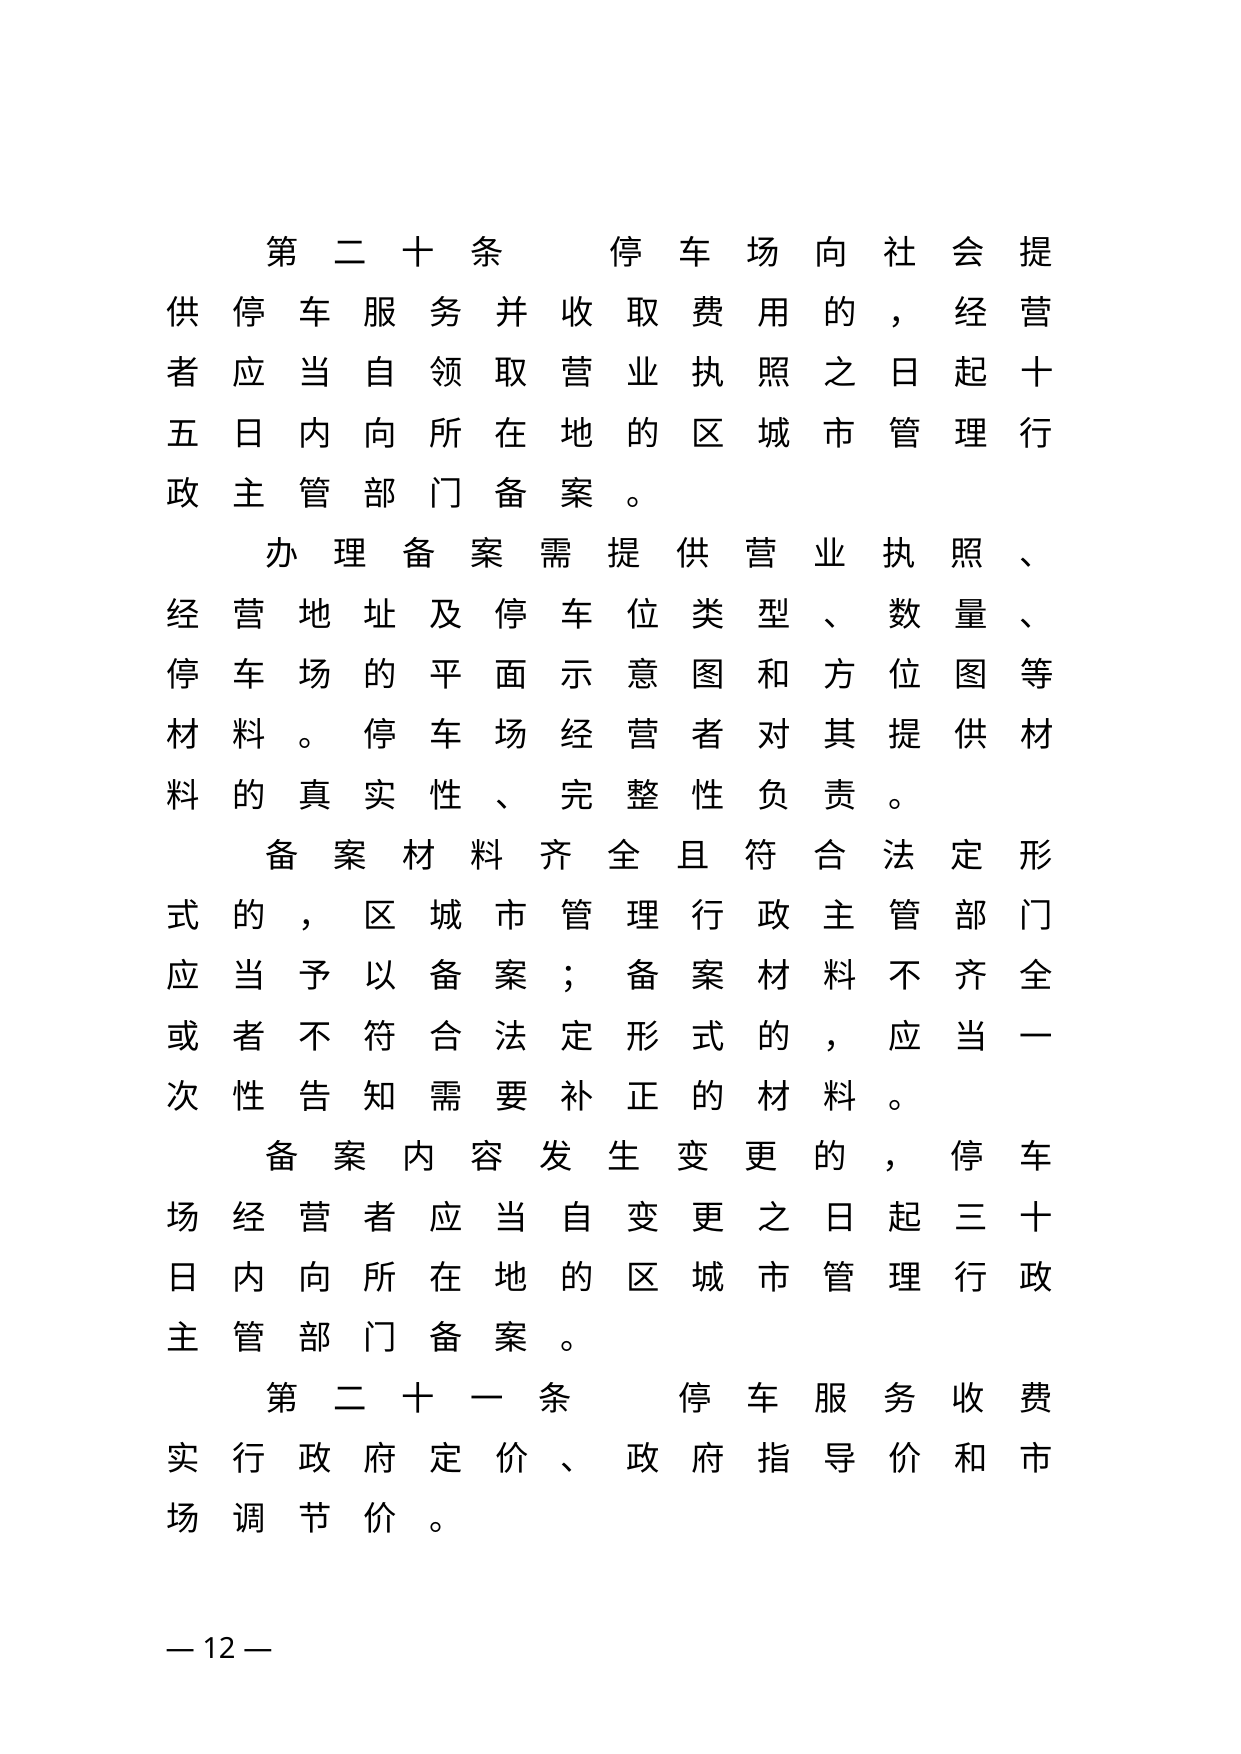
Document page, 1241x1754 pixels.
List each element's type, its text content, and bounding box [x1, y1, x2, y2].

text 备案内容发生变更的，停车场经营者应当自变更之日起三十日内向所在地的区城市管理行政主管部门备案。 [167, 1124, 1085, 1365]
text 第二十条 停车场向社会提供停车服务并收取费用的，经营者应当自领取营业执照之日起十五日内向所在地的区城市管理行政主管部门备案。 [167, 219, 1085, 521]
text 第二十一条 停车服务收费实行政府定价、政府指导价和市场调节价。 [167, 1365, 1085, 1546]
text 办理备案需提供营业执照、经营地址及停车位类型、数量、停车场的平面示意图和方位图等材料。停车场经营者对其提供材料的真实性、完整性负责。 [167, 521, 1085, 823]
text 备案材料齐全且符合法定形式的，区城市管理行政主管部门应当予以备案；备案材料不齐全或者不符合法定形式的，应当一次性告知需要补正的材料。 [167, 823, 1085, 1124]
